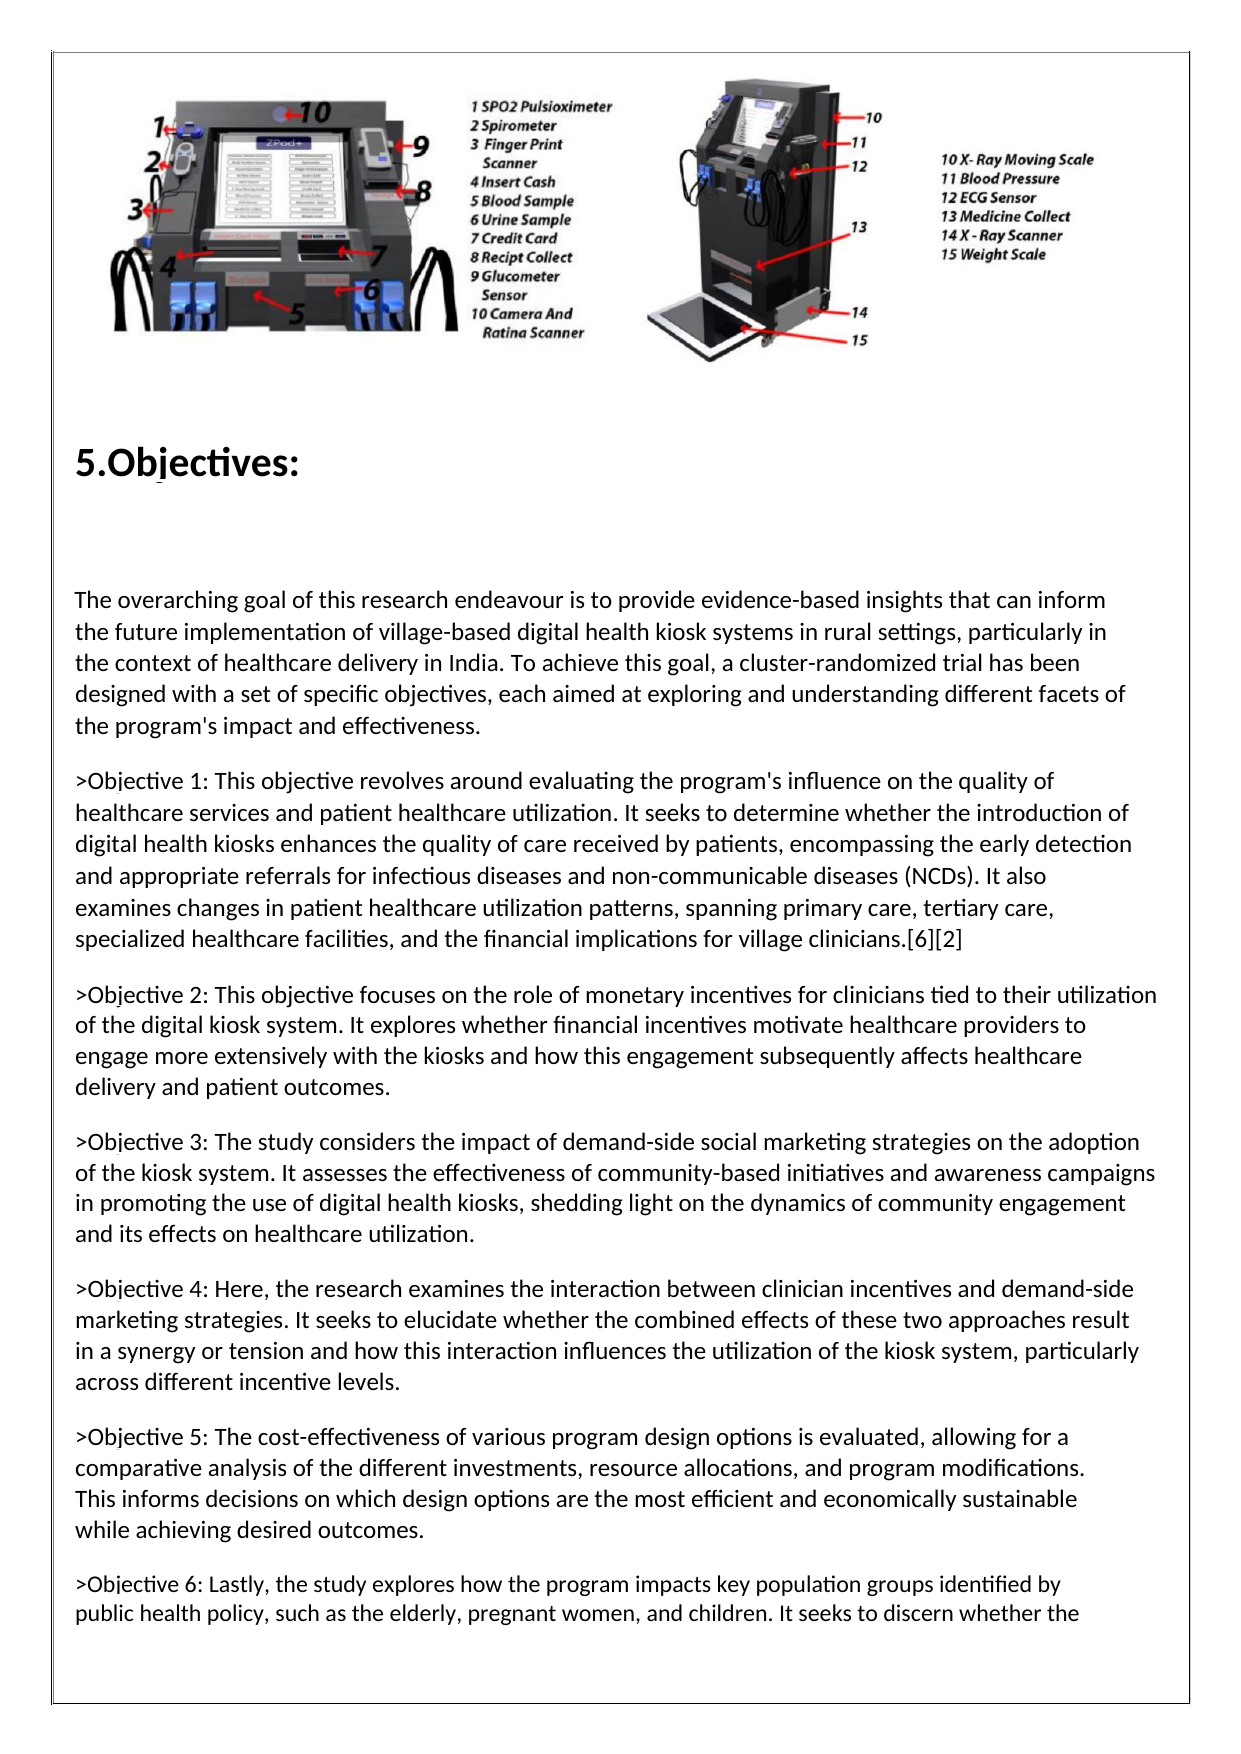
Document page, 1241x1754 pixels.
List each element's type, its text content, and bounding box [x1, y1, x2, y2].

text >Objective 5: The cost-effectiveness of various program design options is evaluated, allowing for a comparative analysis of the different investments, resource allocations, and program modifications. This informs decisions on which design options are the most efficient and economically sustainable while achieving desired outcomes. [75, 1421, 1127, 1545]
text 5.Objectives: [75, 436, 1164, 486]
text >Objective 2: This objective focuses on the role of monetary incentives for clinicians tied to their utilization of the digital kiosk system. It explores whether financial incentives motivate healthcare providers to engage more extensively with the kiosks and how this engagement subsequently affects healthcare delivery and patient outcomes. [75, 979, 1160, 1101]
picture [50, 50, 1191, 1705]
text >Objective 1: This objective revolves around evaluating the program's influence on the quality of healthcare services and patient healthcare utilization. It seeks to determine whether the introduction of digital health kiosks enhances the quality of care received by patients, encompassing the early detection and appropriate referrals for infectious diseases and non-communicable diseases (NCDs). It also examines changes in patient healthcare utilization patterns, spanning primary care, tertiary care, specialized healthcare facilities, and the financial implications for village clinicians.[6][2] [75, 765, 1144, 954]
text >Objective 3: The study considers the impact of demand-side social marketing strategies on the adoption of the kiosk system. It assesses the effectiveness of community-based initiatives and awareness campaigns in promoting the use of digital health kiosks, shedding light on the dynamics of community engagement and its effects on healthcare utilization. [75, 1126, 1164, 1249]
text >Objective 4: Here, the research examines the interaction between clinician incentives and demand-side marketing strategies. It seeks to elucidate whether the combined effects of these two approaches result in a synergy or tension and how this interaction influences the utilization of the kiosk system, particularly across different incentive levels. [75, 1273, 1150, 1397]
text The overarching goal of this research endeavour is to provide evidence-based insights that can inform the future implementation of village-based digital health kiosk systems in rural settings, particularly in the context of healthcare delivery in India. To achieve this goal, a cluster-randomized trial has been designed with a set of specific objectives, each aimed at exploring and understanding different facets of the program's impact and effectiveness. [74, 584, 1142, 741]
text >Objective 6: Lastly, the study explores how the program impacts key population groups identified by public health policy, such as the elderly, pregnant women, and children. It seeks to discern whether the [75, 1569, 1119, 1627]
